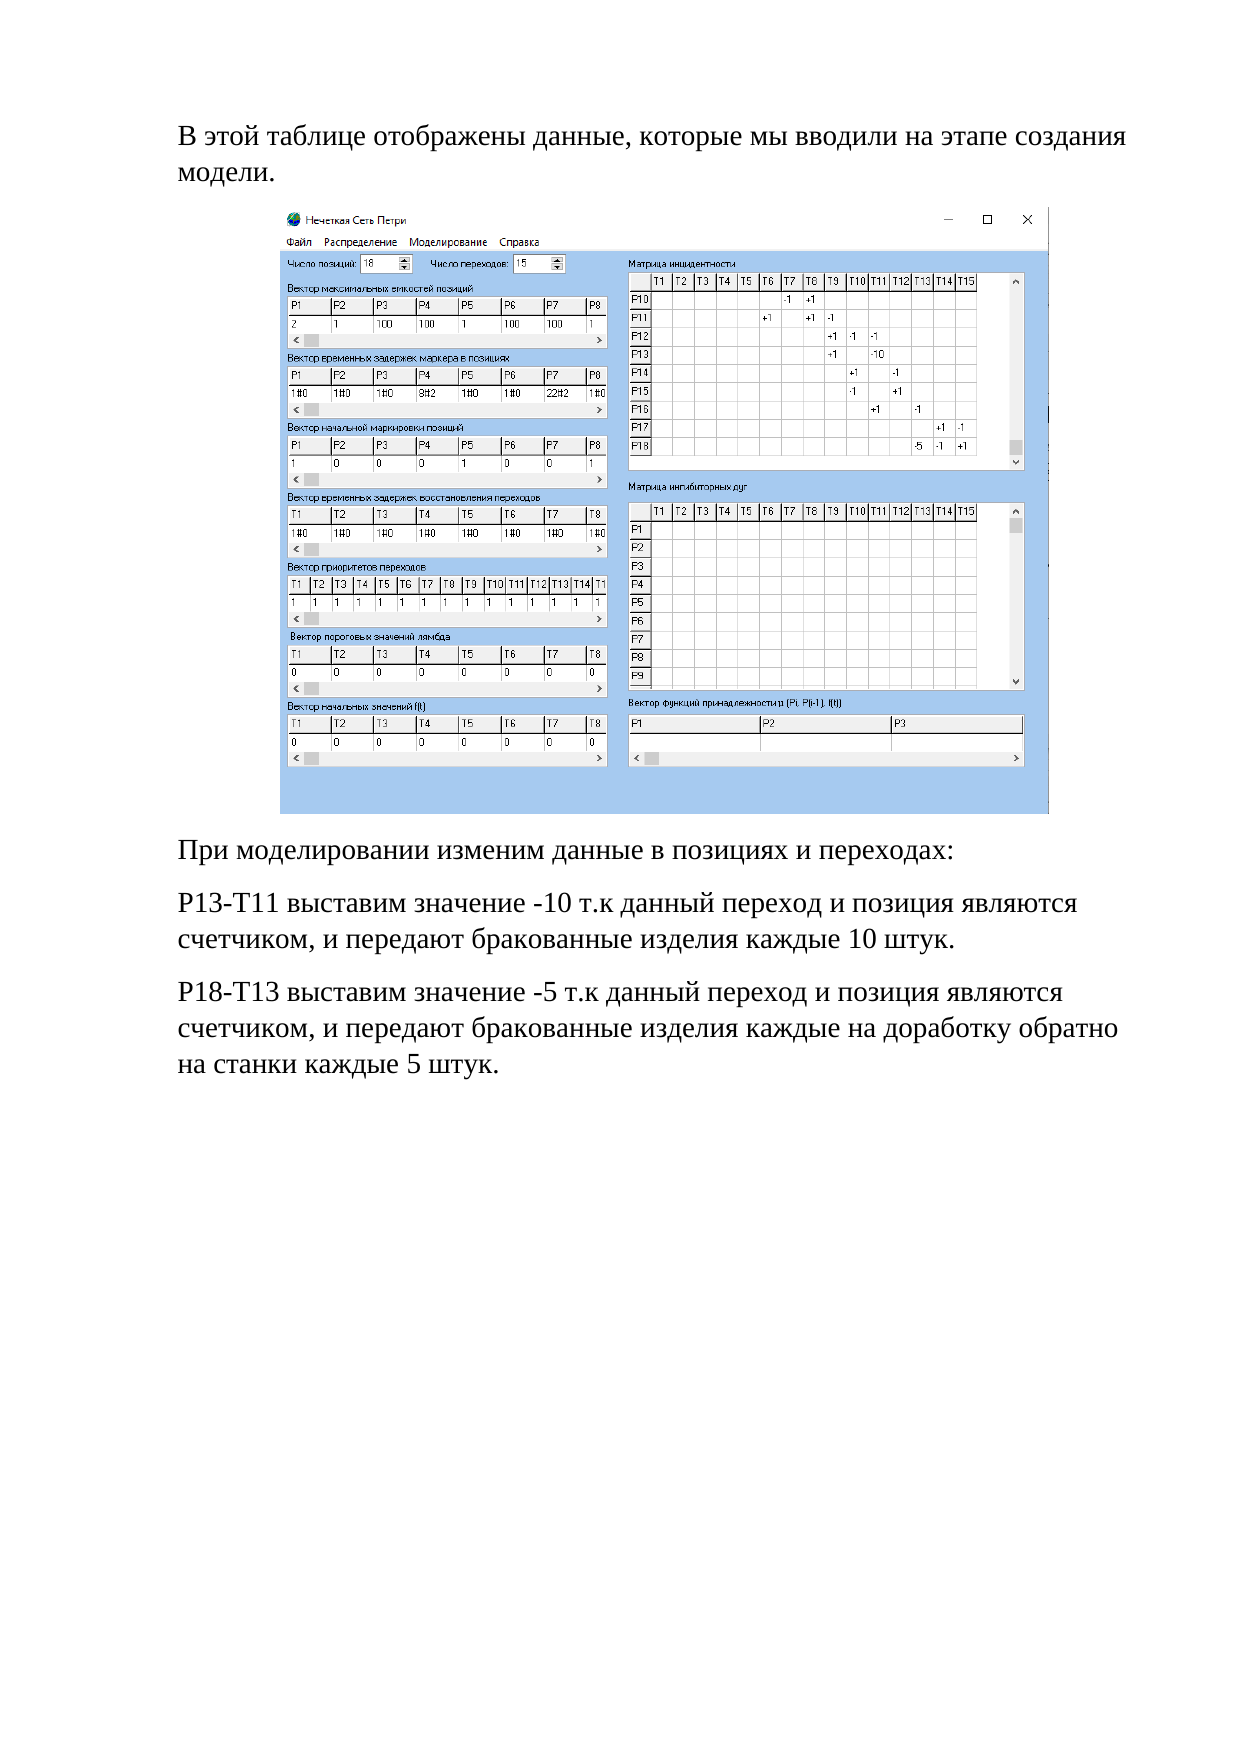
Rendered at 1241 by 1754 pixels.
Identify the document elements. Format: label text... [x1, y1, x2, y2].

picture [280, 207, 1049, 814]
text При моделировании изменим данные в позициях и переходах: [177, 832, 1152, 866]
text P18-T13 выставим значение -5 т.к данный переход и позиция являются счетчиком, и передают бракованные изделия каждые на доработку обратно на станки каждые 5 штук. [177, 974, 1152, 1080]
text В этой таблице отображены данные, которые мы вводили на этапе создания модели. [177, 118, 1152, 188]
text P13-T11 выставим значение -10 т.к данный переход и позиция являются счетчиком, и передают бракованные изделия каждые 10 штук. [177, 885, 1152, 955]
